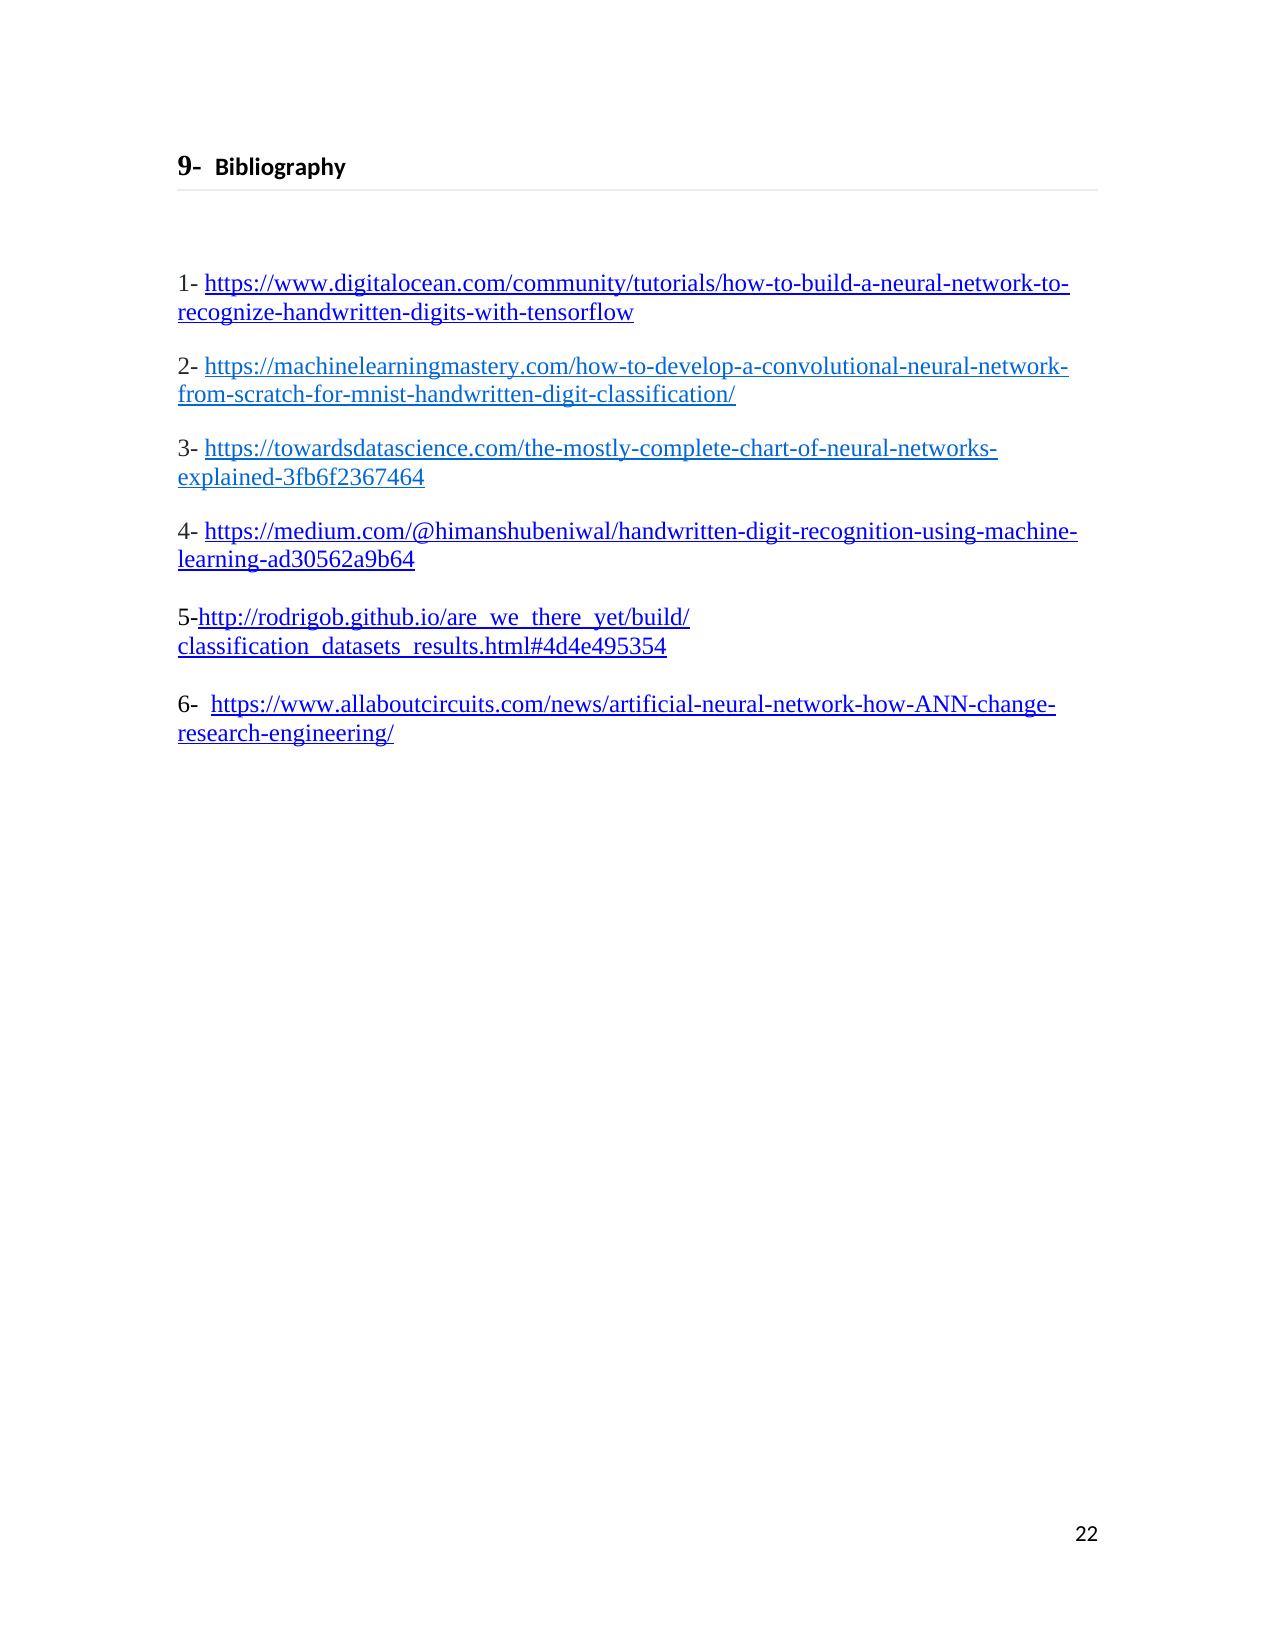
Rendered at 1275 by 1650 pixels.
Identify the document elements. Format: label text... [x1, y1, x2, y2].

text 6- https://www.allaboutcircuits.com/news/artificial-neural-network-how-ANN-change-research-engineering/ [177, 689, 1098, 747]
text 1- https://www.digitalocean.com/community/tutorials/how-to-build-a-neural-network-to-recognize-handwritten-digits-with-tensorflow [177, 268, 1098, 326]
subtitle Bibliography [177, 148, 1098, 189]
text 4- https://medium.com/@himanshubeniwal/handwritten-digit-recognition-using-machine-learning-ad30562a9b64 [177, 516, 1098, 573]
text 5-http://rodrigob.github.io/are_we_there_yet/build/classification_datasets_results.html#4d4e495354 [177, 602, 1098, 660]
text 2- https://machinelearningmastery.com/how-to-develop-a-convolutional-neural-network-from-scratch-for-mnist-handwritten-digit-classification/ [177, 351, 1098, 408]
text 3- https://towardsdatascience.com/the-mostly-complete-chart-of-neural-networks-explained-3fb6f2367464 [177, 433, 1098, 491]
